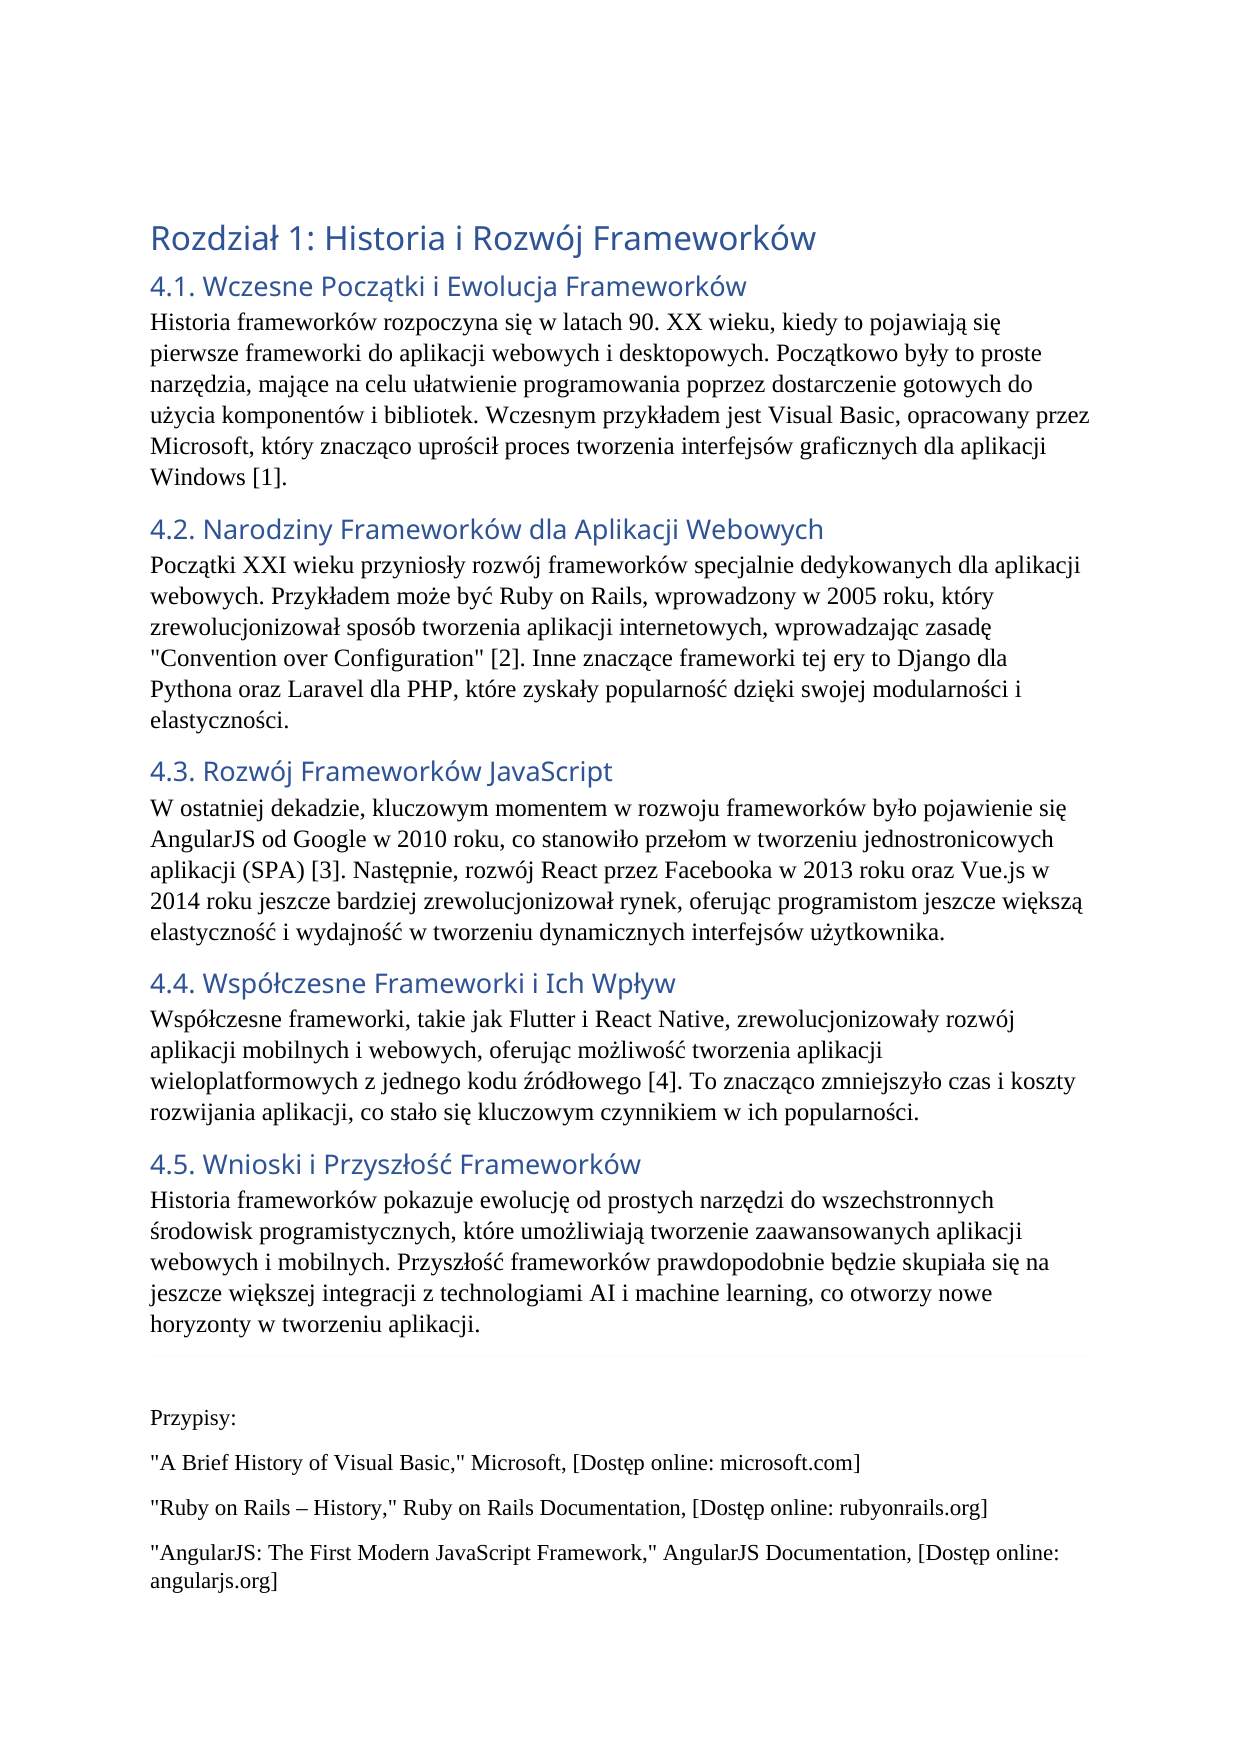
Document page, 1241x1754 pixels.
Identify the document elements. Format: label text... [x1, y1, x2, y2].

subtitle 4.2. Narodziny Frameworków dla Aplikacji Webowych [150, 510, 1090, 547]
subtitle 4.3. Rozwój Frameworków JavaScript [150, 753, 1090, 790]
text "AngularJS: The First Modern JavaScript Framework," AngularJS Documentation, [Dostęp online: angularjs.org] [150, 1539, 1090, 1594]
text Przypisy: [150, 1404, 1090, 1430]
text "A Brief History of Visual Basic," Microsoft, [Dostęp online: microsoft.com] [150, 1449, 1090, 1475]
text W ostatniej dekadzie, kluczowym momentem w rozwoju frameworków było pojawienie się AngularJS od Google w 2010 roku, co stanowiło przełom w tworzeniu jednostronicowych aplikacji (SPA) [3]. Następnie, rozwój React przez Facebooka w 2013 roku oraz Vue.js w 2014 roku jeszcze bardziej zrewolucjonizował rynek, oferując programistom jeszcze większą elastyczność i wydajność w tworzeniu dynamicznych interfejsów użytkownika. [150, 793, 1090, 946]
subtitle Rozdział 1: Historia i Rozwój Frameworków [150, 214, 1090, 260]
subtitle 4.5. Wnioski i Przyszłość Frameworków [150, 1145, 1090, 1182]
text Historia frameworków rozpoczyna się w latach 90. XX wieku, kiedy to pojawiają się pierwsze frameworki do aplikacji webowych i desktopowych. Początkowo były to proste narzędzia, mające na celu ułatwienie programowania poprzez dostarczenie gotowych do użycia komponentów i bibliotek. Wczesnym przykładem jest Visual Basic, opracowany przez Microsoft, który znacząco uprościł proces tworzenia interfejsów graficznych dla aplikacji Windows [1]. [150, 307, 1090, 491]
text Początki XXI wieku przyniosły rozwój frameworków specjalnie dedykowanych dla aplikacji webowych. Przykładem może być Ruby on Rails, wprowadzony w 2005 roku, który zrewolucjonizował sposób tworzenia aplikacji internetowych, wprowadzając zasadę "Convention over Configuration" [2]. Inne znaczące frameworki tej ery to Django dla Pythona oraz Laravel dla PHP, które zyskały popularność dzięki swojej modularności i elastyczności. [150, 550, 1090, 734]
subtitle 4.4. Współczesne Frameworki i Ich Wpływ [150, 964, 1090, 1001]
text Współczesne frameworki, takie jak Flutter i React Native, zrewolucjonizowały rozwój aplikacji mobilnych i webowych, oferując możliwość tworzenia aplikacji wieloplatformowych z jednego kodu źródłowego [4]. To znacząco zmniejszyło czas i koszty rozwijania aplikacji, co stało się kluczowym czynnikiem w ich popularności. [150, 1004, 1090, 1126]
text Historia frameworków pokazuje ewolucję od prostych narzędzi do wszechstronnych środowisk programistycznych, które umożliwiają tworzenie zaawansowanych aplikacji webowych i mobilnych. Przyszłość frameworków prawdopodobnie będzie skupiała się na jeszcze większej integracji z technologiami AI i machine learning, co otworzy nowe horyzonty w tworzeniu aplikacji. [150, 1185, 1090, 1338]
subtitle 4.1. Wczesne Początki i Ewolucja Frameworków [150, 267, 1090, 304]
text "Ruby on Rails – History," Ruby on Rails Documentation, [Dostęp online: rubyonrails.org] [150, 1494, 1090, 1520]
